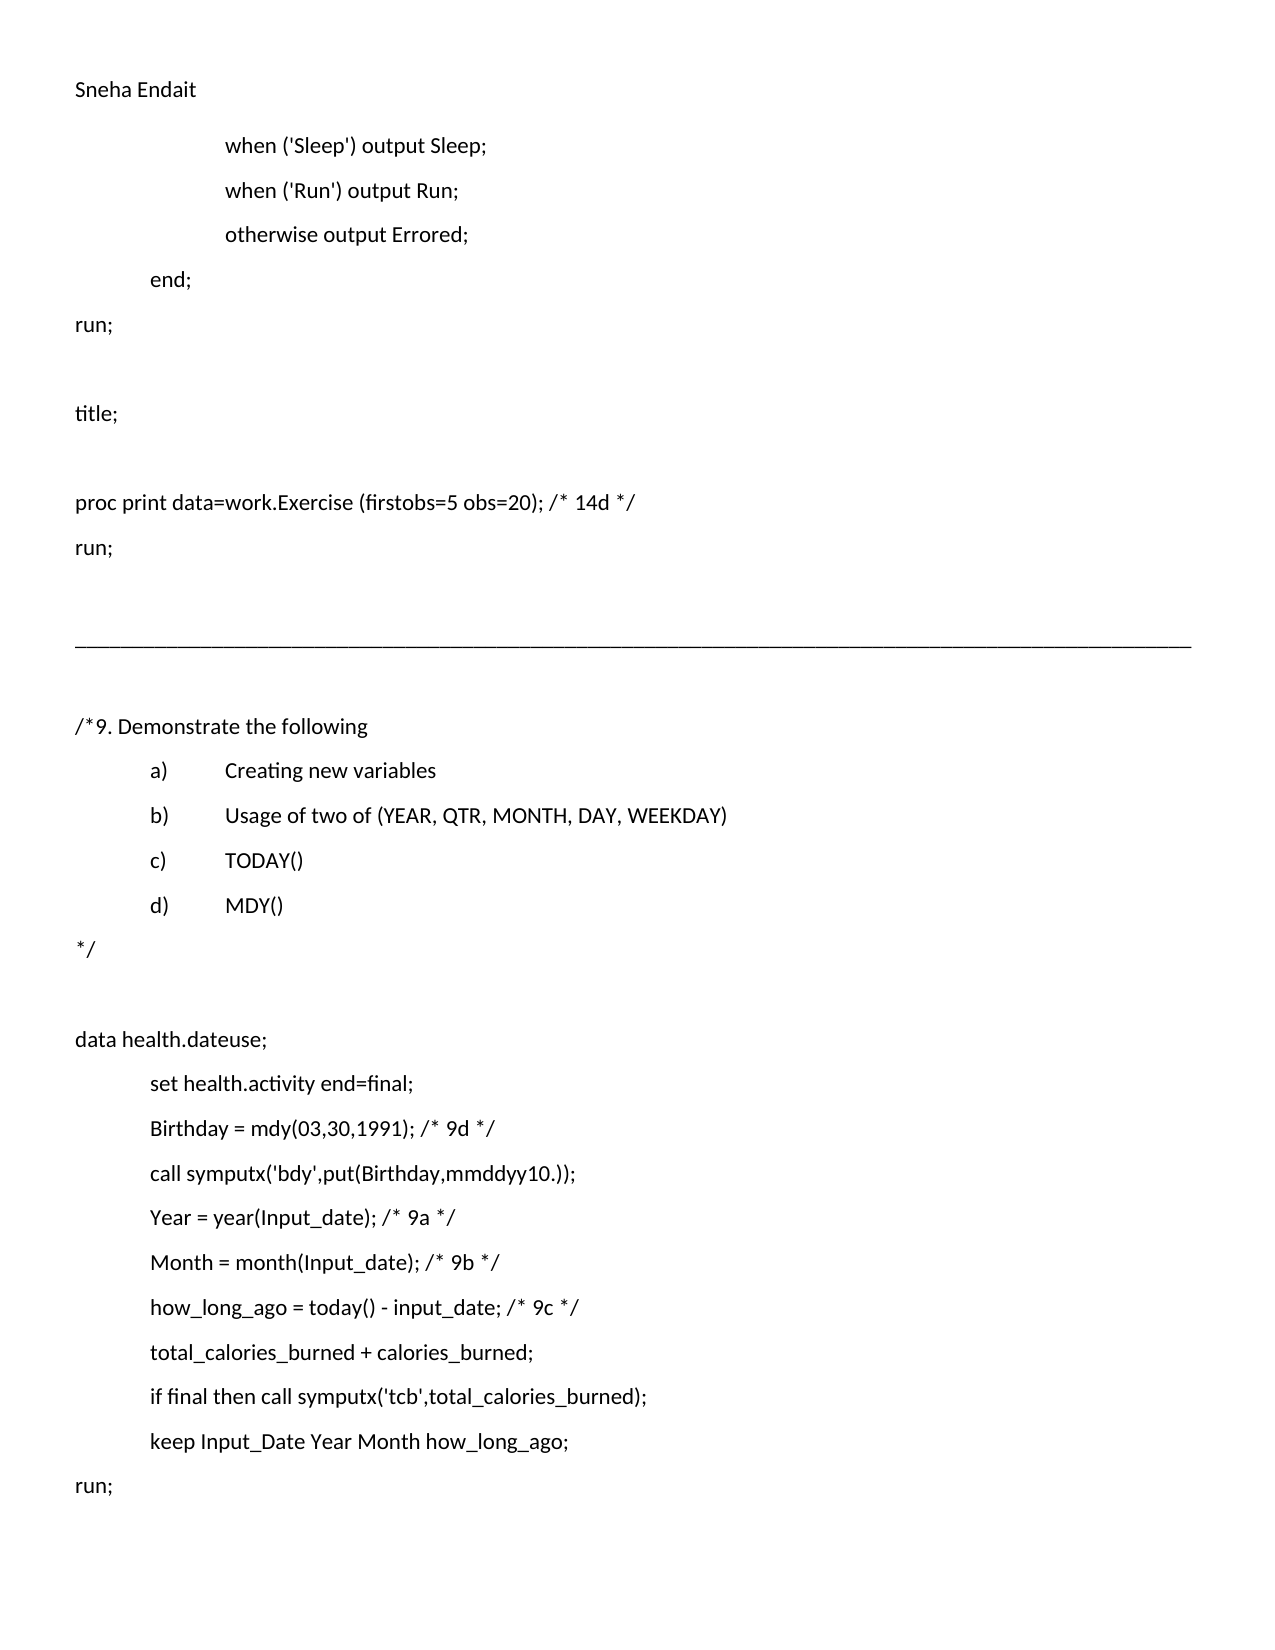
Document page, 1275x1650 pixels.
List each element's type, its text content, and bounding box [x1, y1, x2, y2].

text proc print data=work.Exercise (firstobs=5 obs=20); /* 14d */ [75, 488, 1200, 517]
text d) MDY() [75, 891, 1200, 919]
text __________________________________________________________________________________________________ [75, 623, 1200, 651]
text total_calories_burned + calories_burned; [75, 1338, 1200, 1366]
text end; [75, 265, 1200, 293]
text if final then call symputx('tcb',total_calories_burned); [75, 1382, 1200, 1410]
text when ('Sleep') output Sleep; [75, 131, 1200, 159]
text */ [75, 935, 1200, 963]
text run; [75, 1472, 1200, 1500]
text title; [75, 399, 1200, 427]
text data health.dateuse; [75, 1025, 1200, 1053]
text run; [75, 533, 1200, 561]
text Month = month(Input_date); /* 9b */ [75, 1248, 1200, 1276]
text run; [75, 310, 1200, 338]
text /*9. Demonstrate the following [75, 712, 1200, 740]
text c) TODAY() [75, 846, 1200, 874]
text Birthday = mdy(03,30,1991); /* 9d */ [75, 1114, 1200, 1142]
text how_long_ago = today() - input_date; /* 9c */ [75, 1293, 1200, 1321]
text when ('Run') output Run; [75, 176, 1200, 204]
text a) Creating new variables [75, 757, 1200, 785]
text keep Input_Date Year Month how_long_ago; [75, 1427, 1200, 1455]
text b) Usage of two of (YEAR, QTR, MONTH, DAY, WEEKDAY) [75, 801, 1200, 829]
text Year = year(Input_date); /* 9a */ [75, 1203, 1200, 1232]
text set health.activity end=final; [75, 1069, 1200, 1097]
text call symputx('bdy',put(Birthday,mmddyy10.)); [75, 1159, 1200, 1187]
text otherwise output Errored; [75, 220, 1200, 248]
